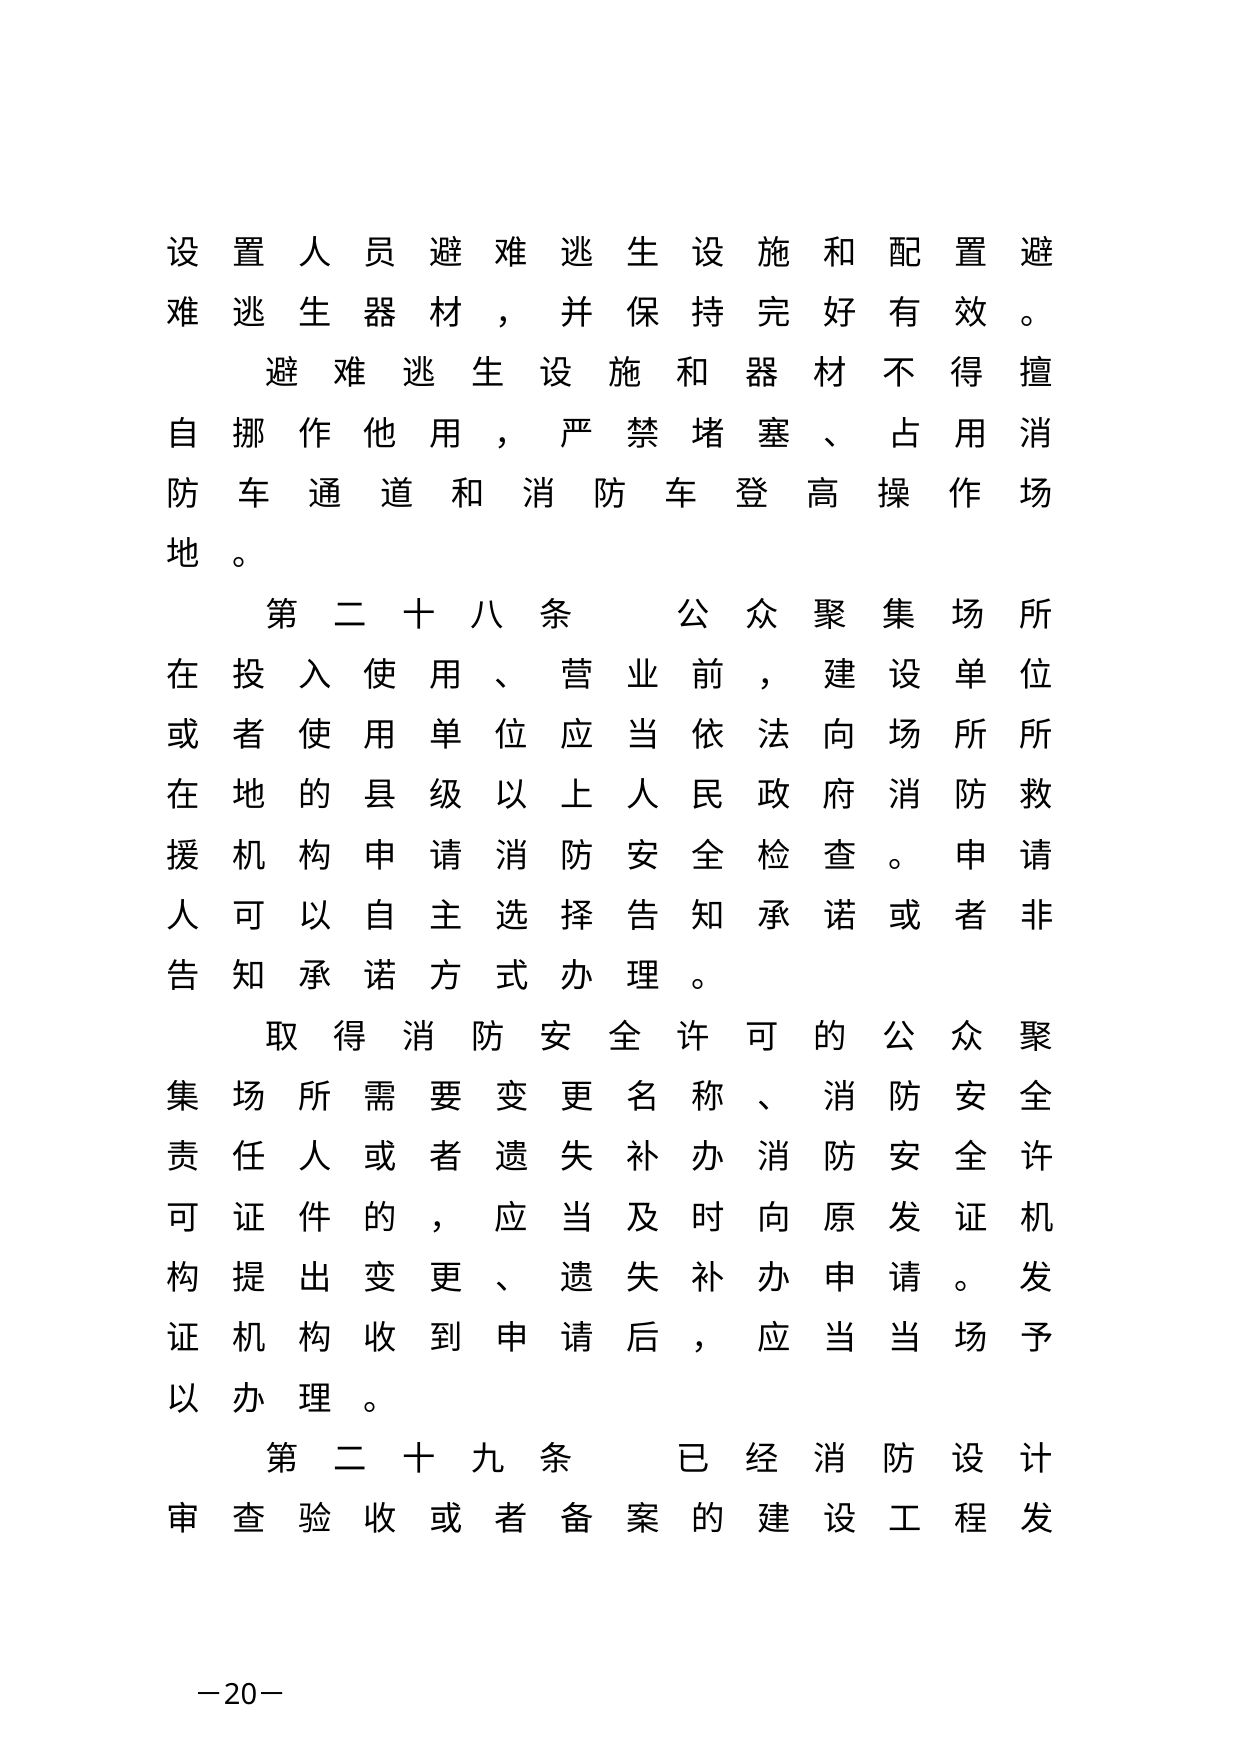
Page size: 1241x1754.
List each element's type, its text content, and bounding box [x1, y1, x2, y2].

text 取得消防安全许可的公众聚集场所需要变更名称、消防安全责任人或者遗失补办消防安全许可证件的，应当及时向原发证机构提出变更、遗失补办申请。发证机构收到申请后，应当当场予以办理。 [167, 1003, 1085, 1426]
text 避难逃生设施和器材不得擅自挪作他用，严禁堵塞、占用消防车通道和消防车登高操作场地。 [167, 340, 1085, 581]
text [167, 219, 1085, 340]
text 第二十八条 公众聚集场所在投入使用、营业前，建设单位或者使用单位应当依法向场所所在地的县级以上人民政府消防救援机构申请消防安全检查。申请人可以自主选择告知承诺或者非告知承诺方式办理。 [167, 581, 1085, 1003]
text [167, 1426, 1085, 1546]
